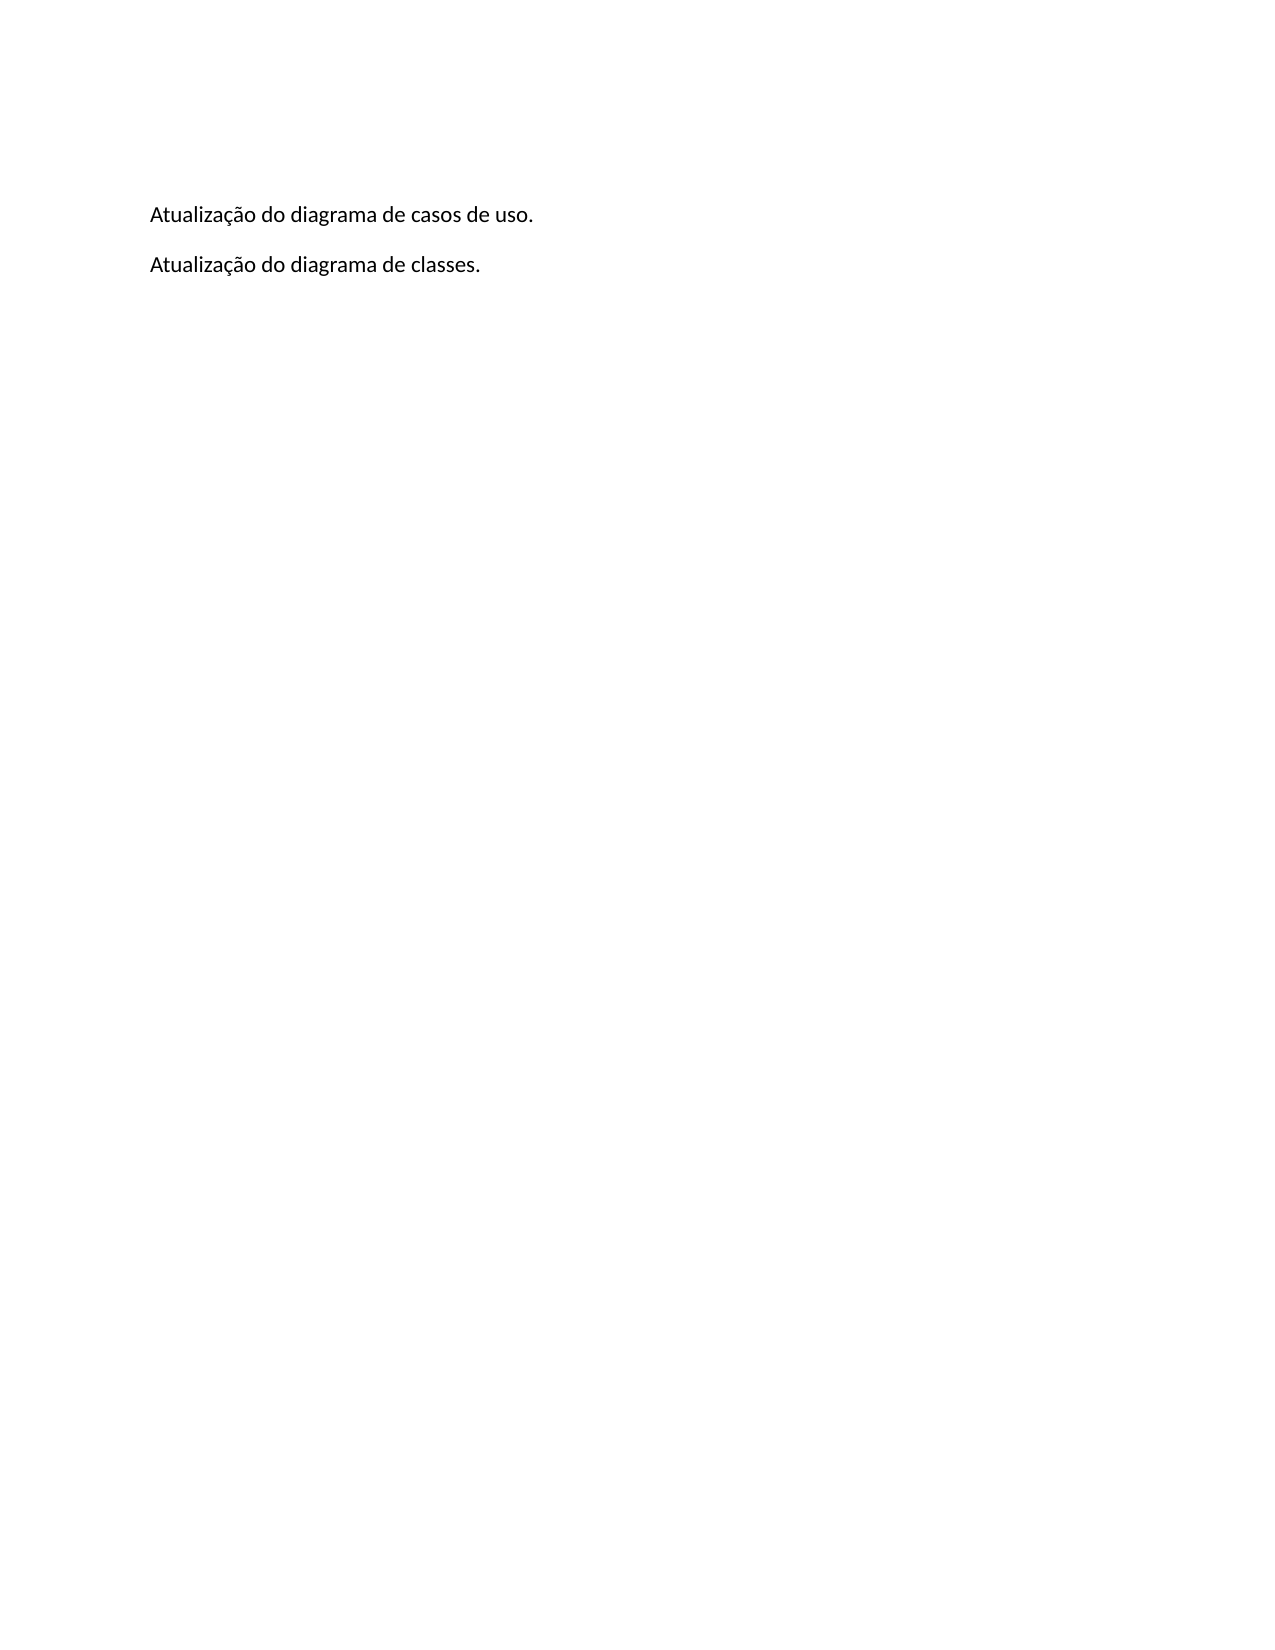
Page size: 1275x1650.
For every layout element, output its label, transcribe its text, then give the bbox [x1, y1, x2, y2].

text Atualização do diagrama de classes. [150, 249, 1125, 278]
text Atualização do diagrama de casos de uso. [150, 199, 1125, 228]
